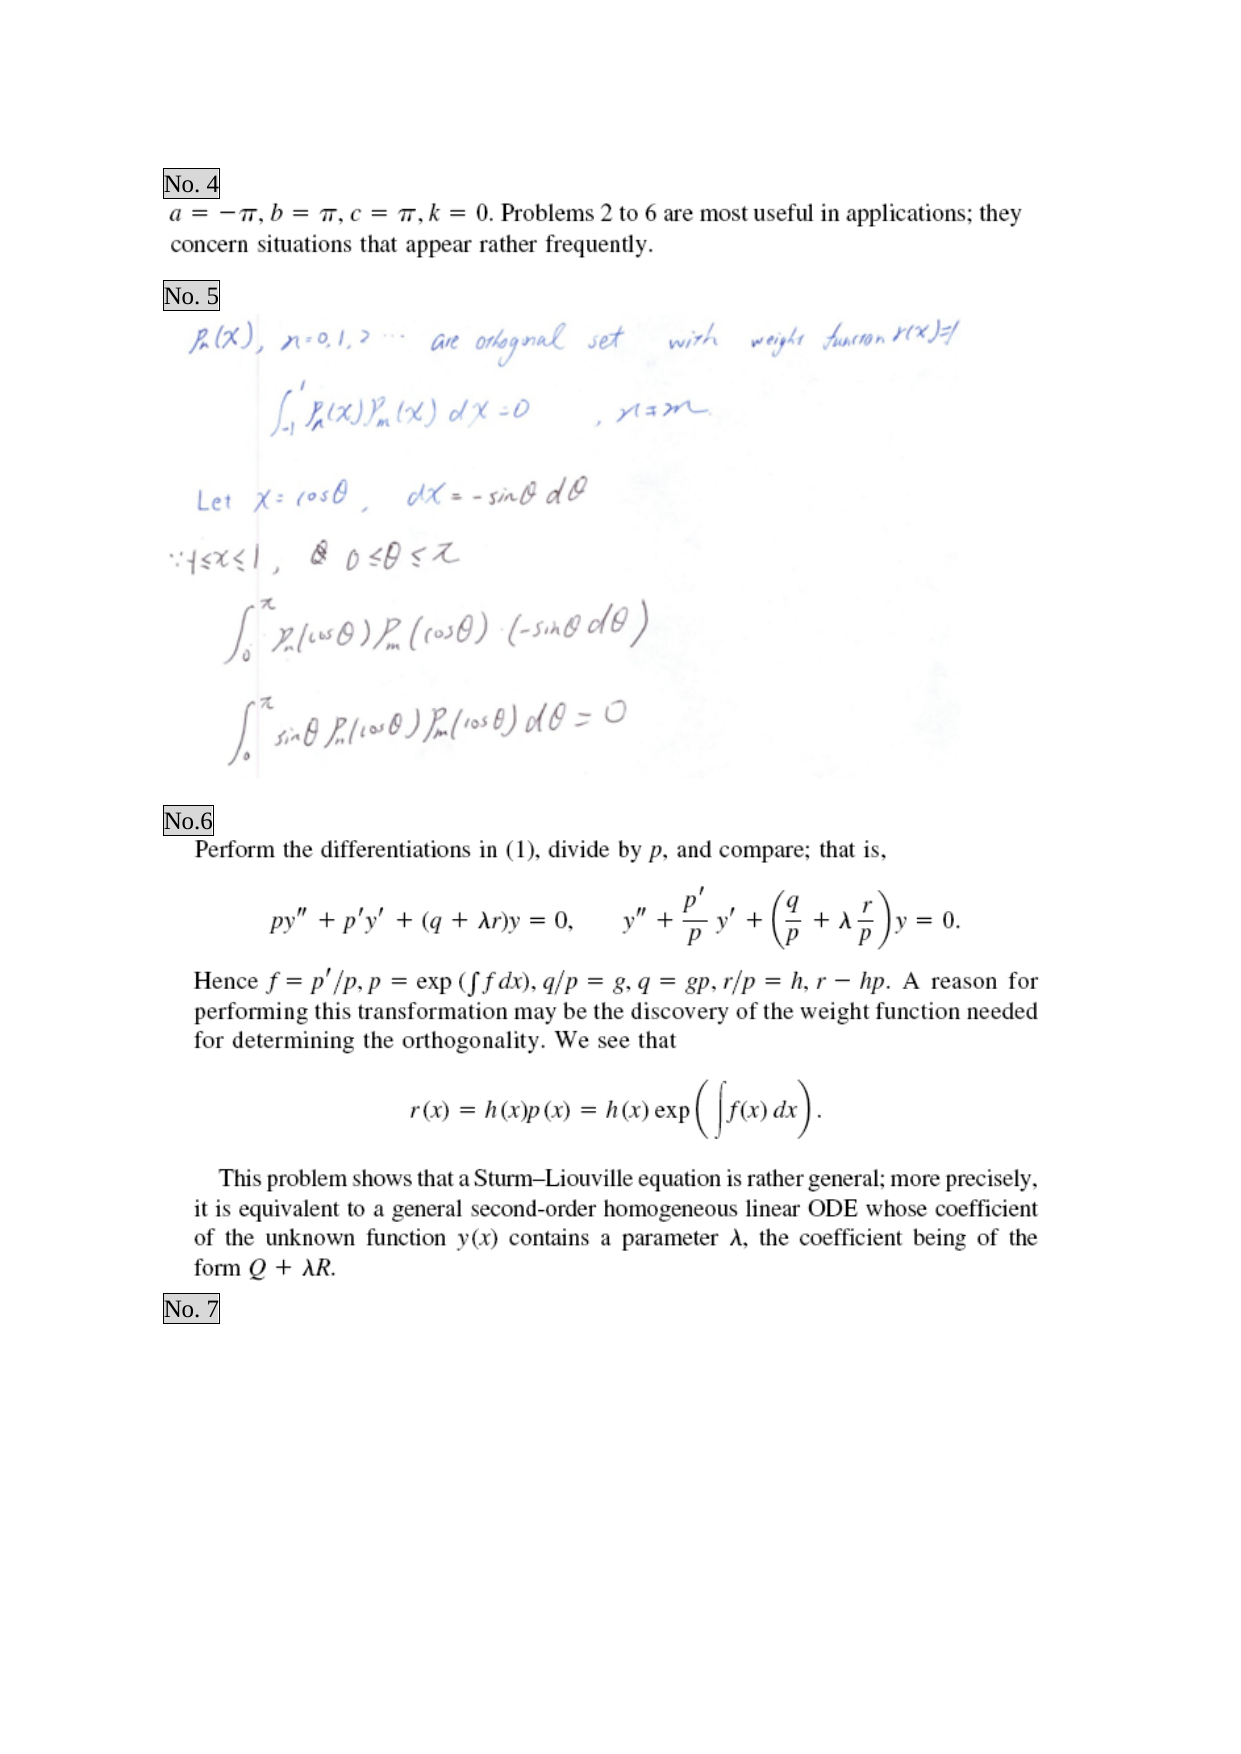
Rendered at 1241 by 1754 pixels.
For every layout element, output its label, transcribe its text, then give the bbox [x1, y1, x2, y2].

text No. 5 [162, 277, 1053, 314]
picture [162, 201, 1026, 263]
text No. 7 [162, 1289, 1053, 1327]
picture [187, 839, 1046, 1285]
text No. 4 [162, 164, 1053, 202]
picture [162, 314, 961, 779]
text No.6 [162, 802, 1053, 839]
